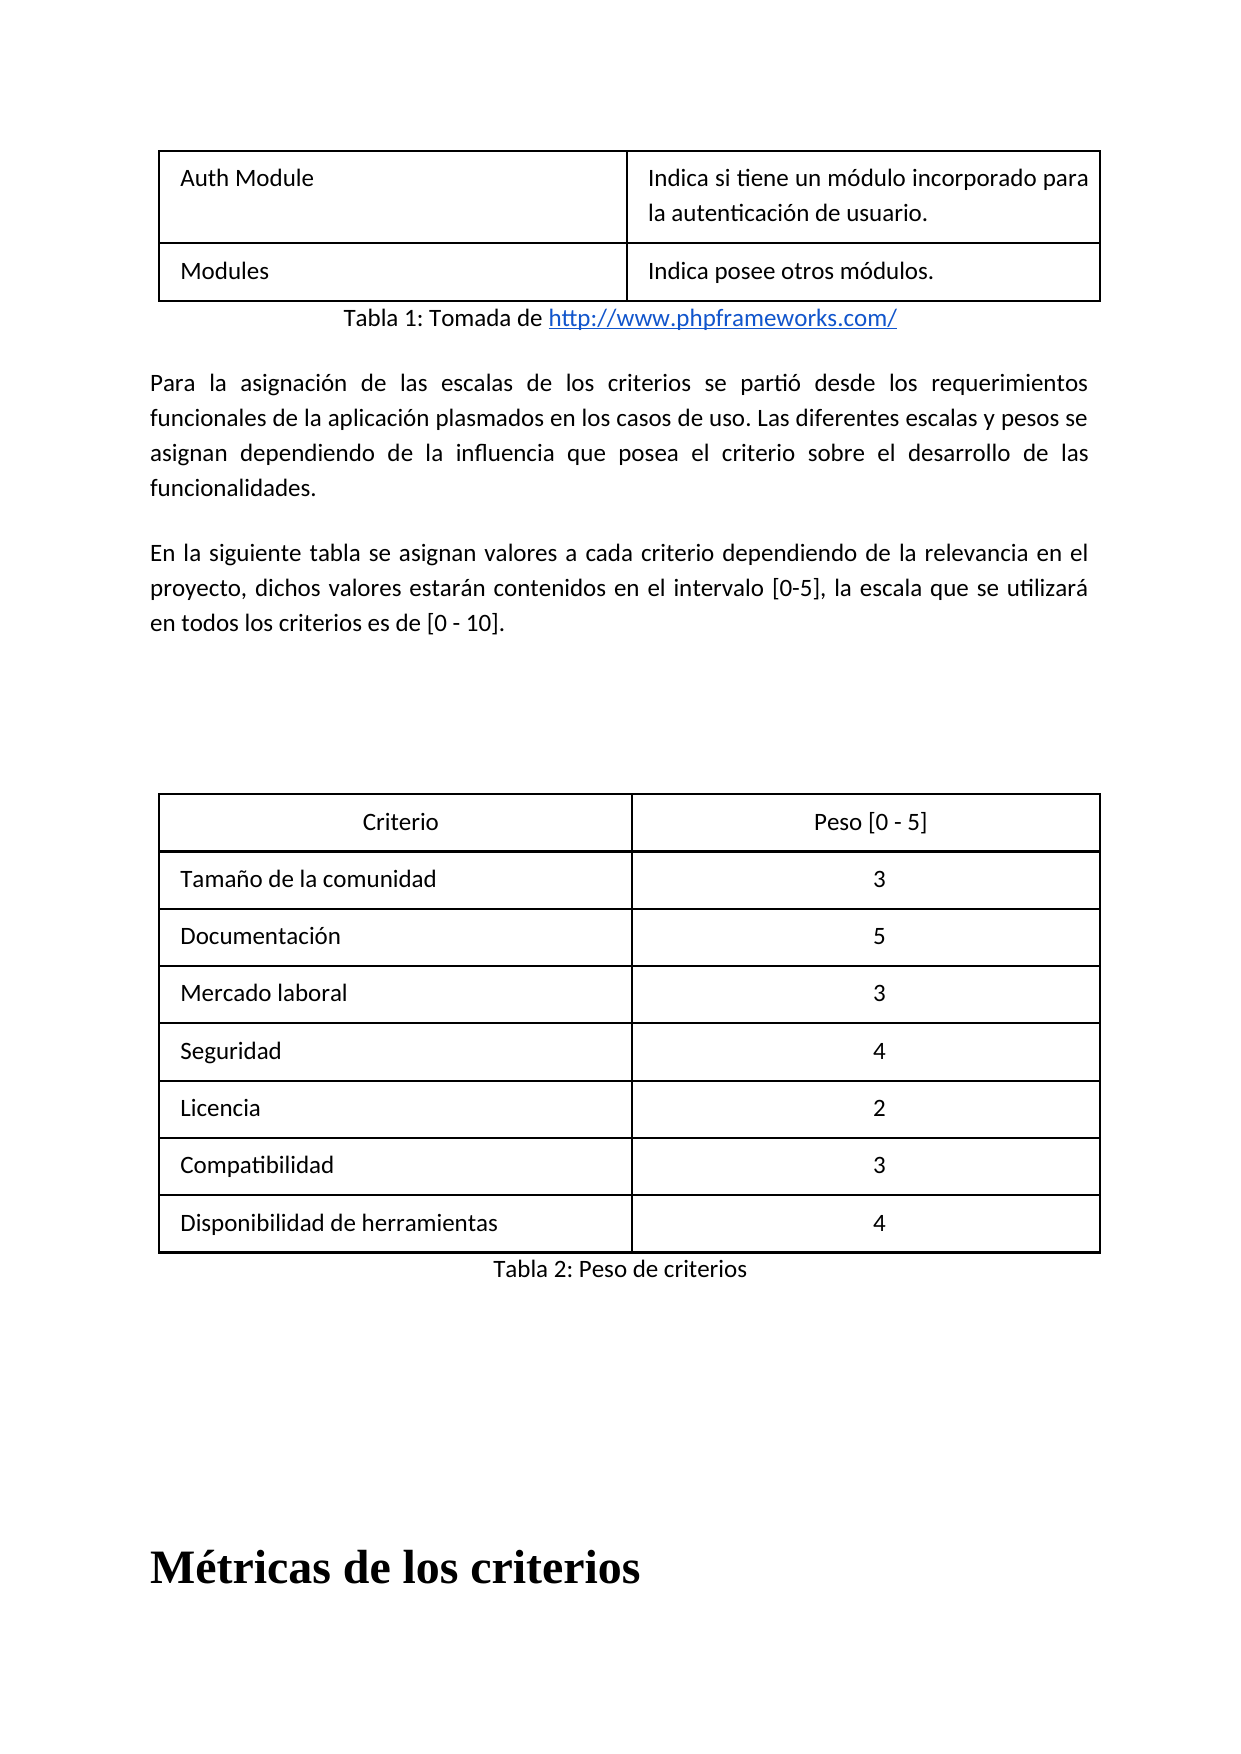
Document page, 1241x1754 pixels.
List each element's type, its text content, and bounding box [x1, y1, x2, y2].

table_cell Indica posee otros módulos. [628, 244, 1099, 299]
table_cell Auth Module [160, 152, 626, 242]
table_cell Licencia [160, 1082, 631, 1137]
table_cell 4 [633, 1196, 1099, 1251]
table_cell Modules [160, 244, 626, 299]
table_cell 3 [633, 1139, 1099, 1194]
subtitle Métricas de los criterios [150, 1539, 1090, 1594]
table_cell Compatibilidad [160, 1139, 631, 1194]
table_cell Documentación [160, 910, 631, 965]
table_cell Disponibilidad de herramientas [160, 1196, 631, 1251]
text Para la asignación de las escalas de los criterios se partió desde los requerimientos funcionales de la aplicación plasmados en los casos de uso. Las diferentes escalas y pesos se asignan dependiendo de la influencia que posea el criterio sobre el desarrollo de las funcionalidades. [150, 367, 1090, 502]
text Tabla 2: Peso de criterios [150, 1253, 1090, 1284]
table_cell 4 [633, 1024, 1099, 1079]
table_cell 3 [633, 967, 1099, 1022]
table_cell Seguridad [160, 1024, 631, 1079]
table_cell 5 [633, 910, 1099, 965]
table_cell 2 [633, 1082, 1099, 1137]
table_cell Indica si tiene un módulo incorporado para la autenticación de usuario. [628, 152, 1099, 242]
table_cell Mercado laboral [160, 967, 631, 1022]
text Tabla 1: Tomada de http://www.phpframeworks.com/ [150, 302, 1090, 332]
text En la siguiente tabla se asignan valores a cada criterio dependiendo de la relevancia en el proyecto, dichos valores estarán contenidos en el intervalo [0-5], la escala que se utilizará en todos los criterios es de [0 - 10]. [150, 537, 1090, 638]
table_cell 3 [633, 853, 1099, 908]
table_cell Tamaño de la comunidad [160, 853, 631, 908]
table_header Criterio [160, 795, 631, 850]
table_header Peso [0 - 5] [633, 795, 1099, 850]
